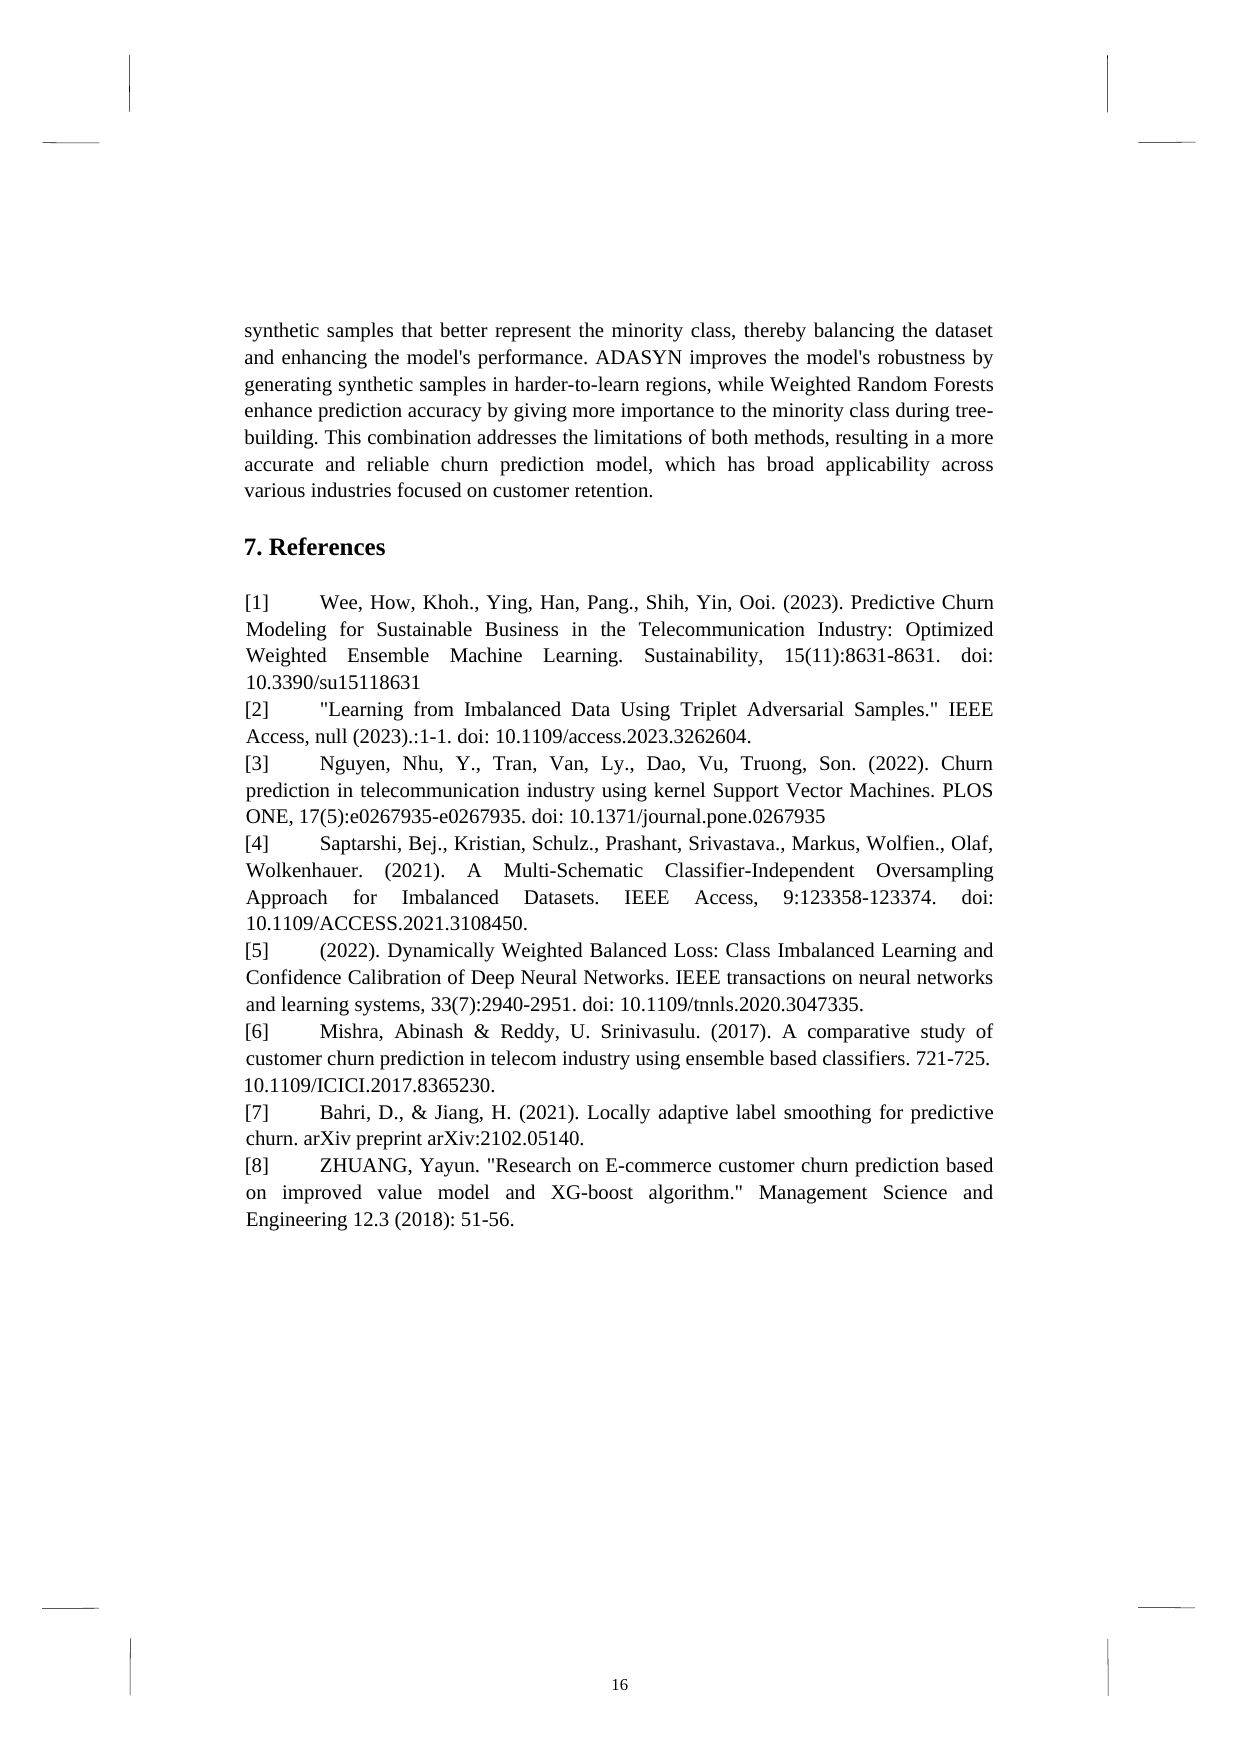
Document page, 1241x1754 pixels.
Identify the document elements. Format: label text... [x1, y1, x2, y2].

list "Learning from Imbalanced Data Using Triplet Adversarial Samples." IEEE Access, null (2023).:1-1. doi: 10.1109/access.2023.3262604. [244, 697, 994, 748]
list Nguyen, Nhu, Y., Tran, Van, Ly., Dao, Vu, Truong, Son. (2022). Churn prediction in telecommunication industry using kernel Support Vector Machines. PLOS ONE, 17(5):e0267935-e0267935. doi: 10.1371/journal.pone.0267935 [244, 751, 994, 828]
list Mishra, Abinash & Reddy, U. Srinivasulu. (2017). A comparative study of customer churn prediction in telecom industry using ensemble based classifiers. 721-725. [244, 1019, 994, 1069]
list Saptarshi, Bej., Kristian, Schulz., Prashant, Srivastava., Markus, Wolfien., Olaf, Wolkenhauer. (2021). A Multi-Schematic Classifier-Independent Oversampling Approach for Imbalanced Datasets. IEEE Access, 9:123358-123374. doi: 10.1109/ACCESS.2021.3108450. [244, 831, 994, 935]
list Wee, How, Khoh., Ying, Han, Pang., Shih, Yin, Ooi. (2023). Predictive Churn Modeling for Sustainable Business in the Telecommunication Industry: Optimized Weighted Ensemble Machine Learning. Sustainability, 15(11):8631-8631. doi: 10.3390/su15118631 [244, 590, 994, 694]
text 10.1109/ICICI.2017.8365230. [243, 1072, 994, 1097]
list (2022). Dynamically Weighted Balanced Loss: Class Imbalanced Learning and Confidence Calibration of Deep Neural Networks. IEEE transactions on neural networks and learning systems, 33(7):2940-2951. doi: 10.1109/tnnls.2020.3047335. [244, 938, 994, 1016]
list ZHUANG, Yayun. "Research on E-commerce customer churn prediction based on improved value model and XG-boost algorithm." Management Science and Engineering 12.3 (2018): 51-56. [244, 1153, 994, 1231]
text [243, 318, 994, 502]
list Bahri, D., & Jiang, H. (2021). Locally adaptive label smoothing for predictive churn. arXiv preprint arXiv:2102.05140. [244, 1099, 994, 1150]
subtitle 7. References [244, 532, 994, 561]
